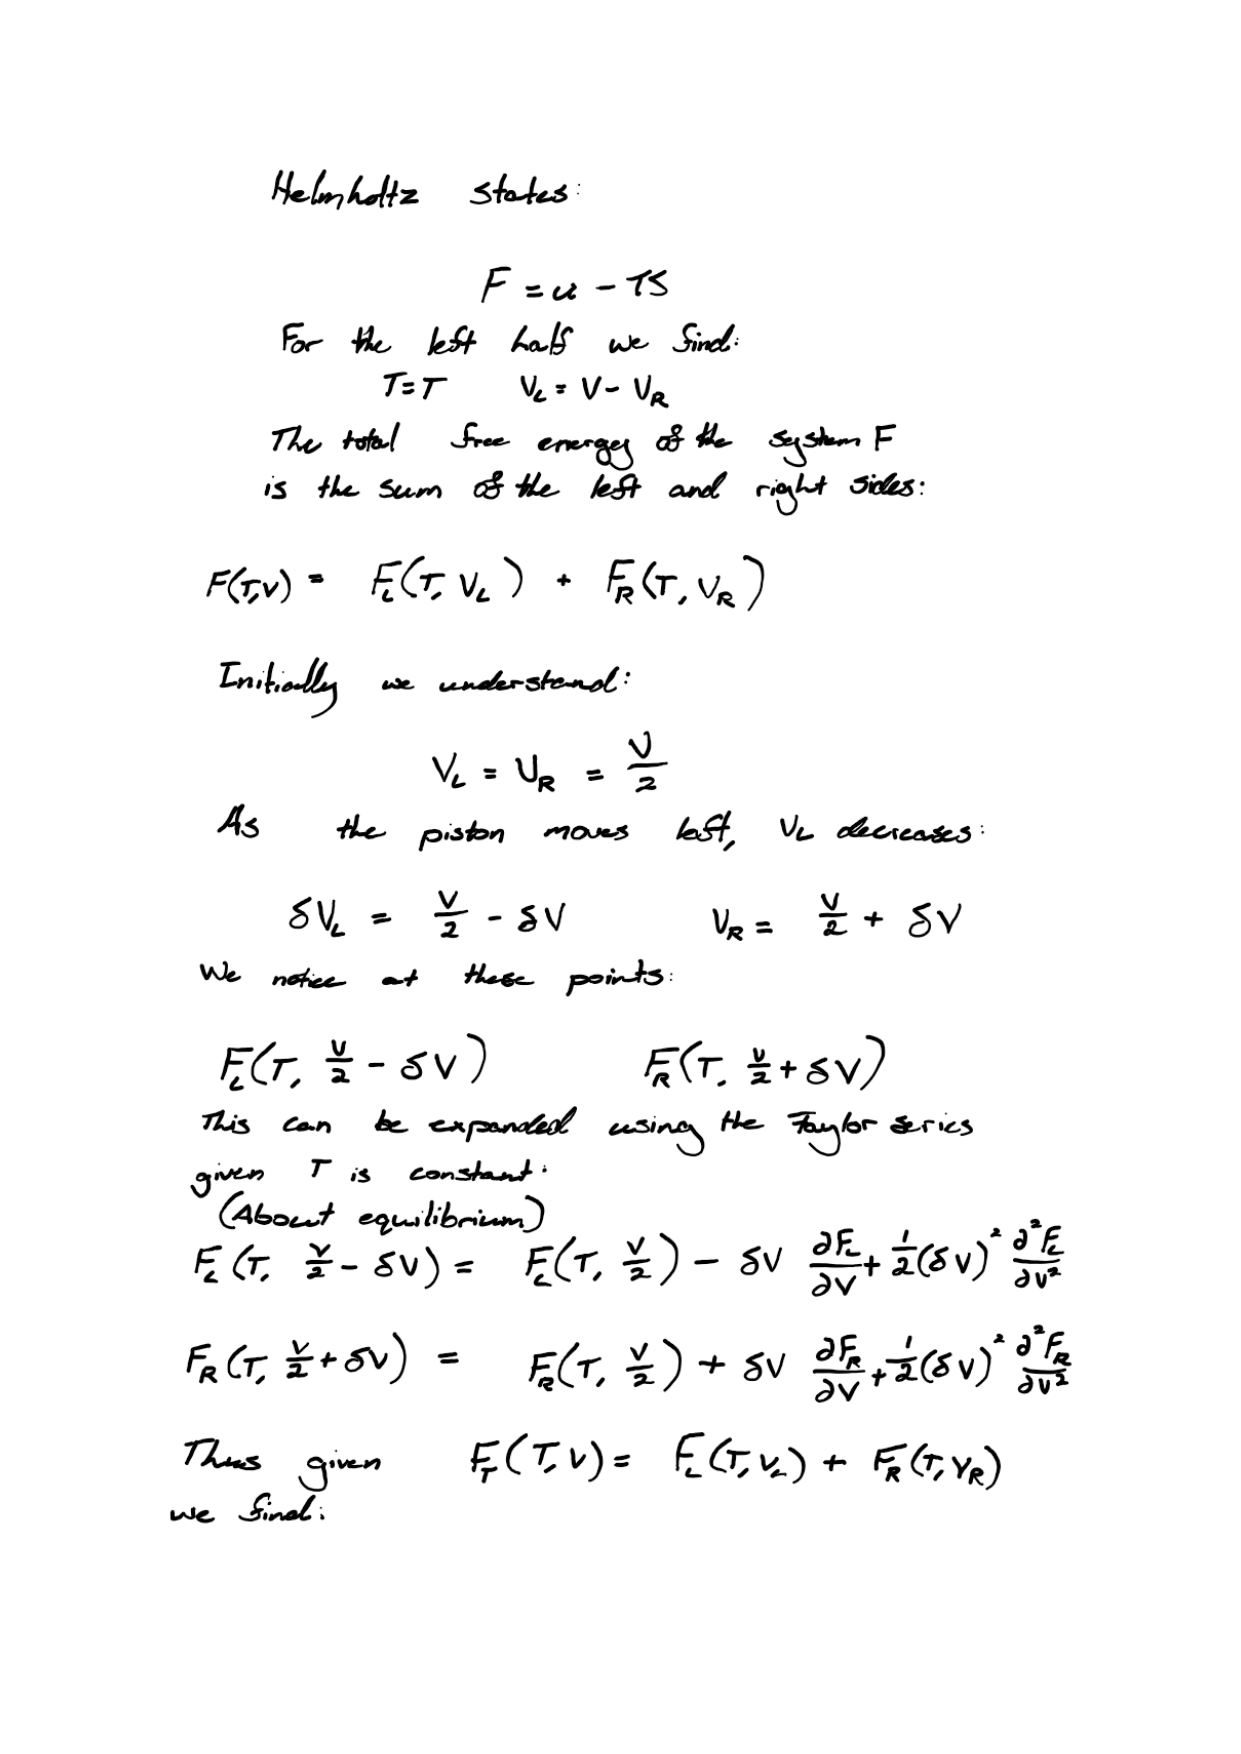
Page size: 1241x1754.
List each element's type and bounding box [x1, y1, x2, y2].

picture [150, 150, 1091, 1542]
